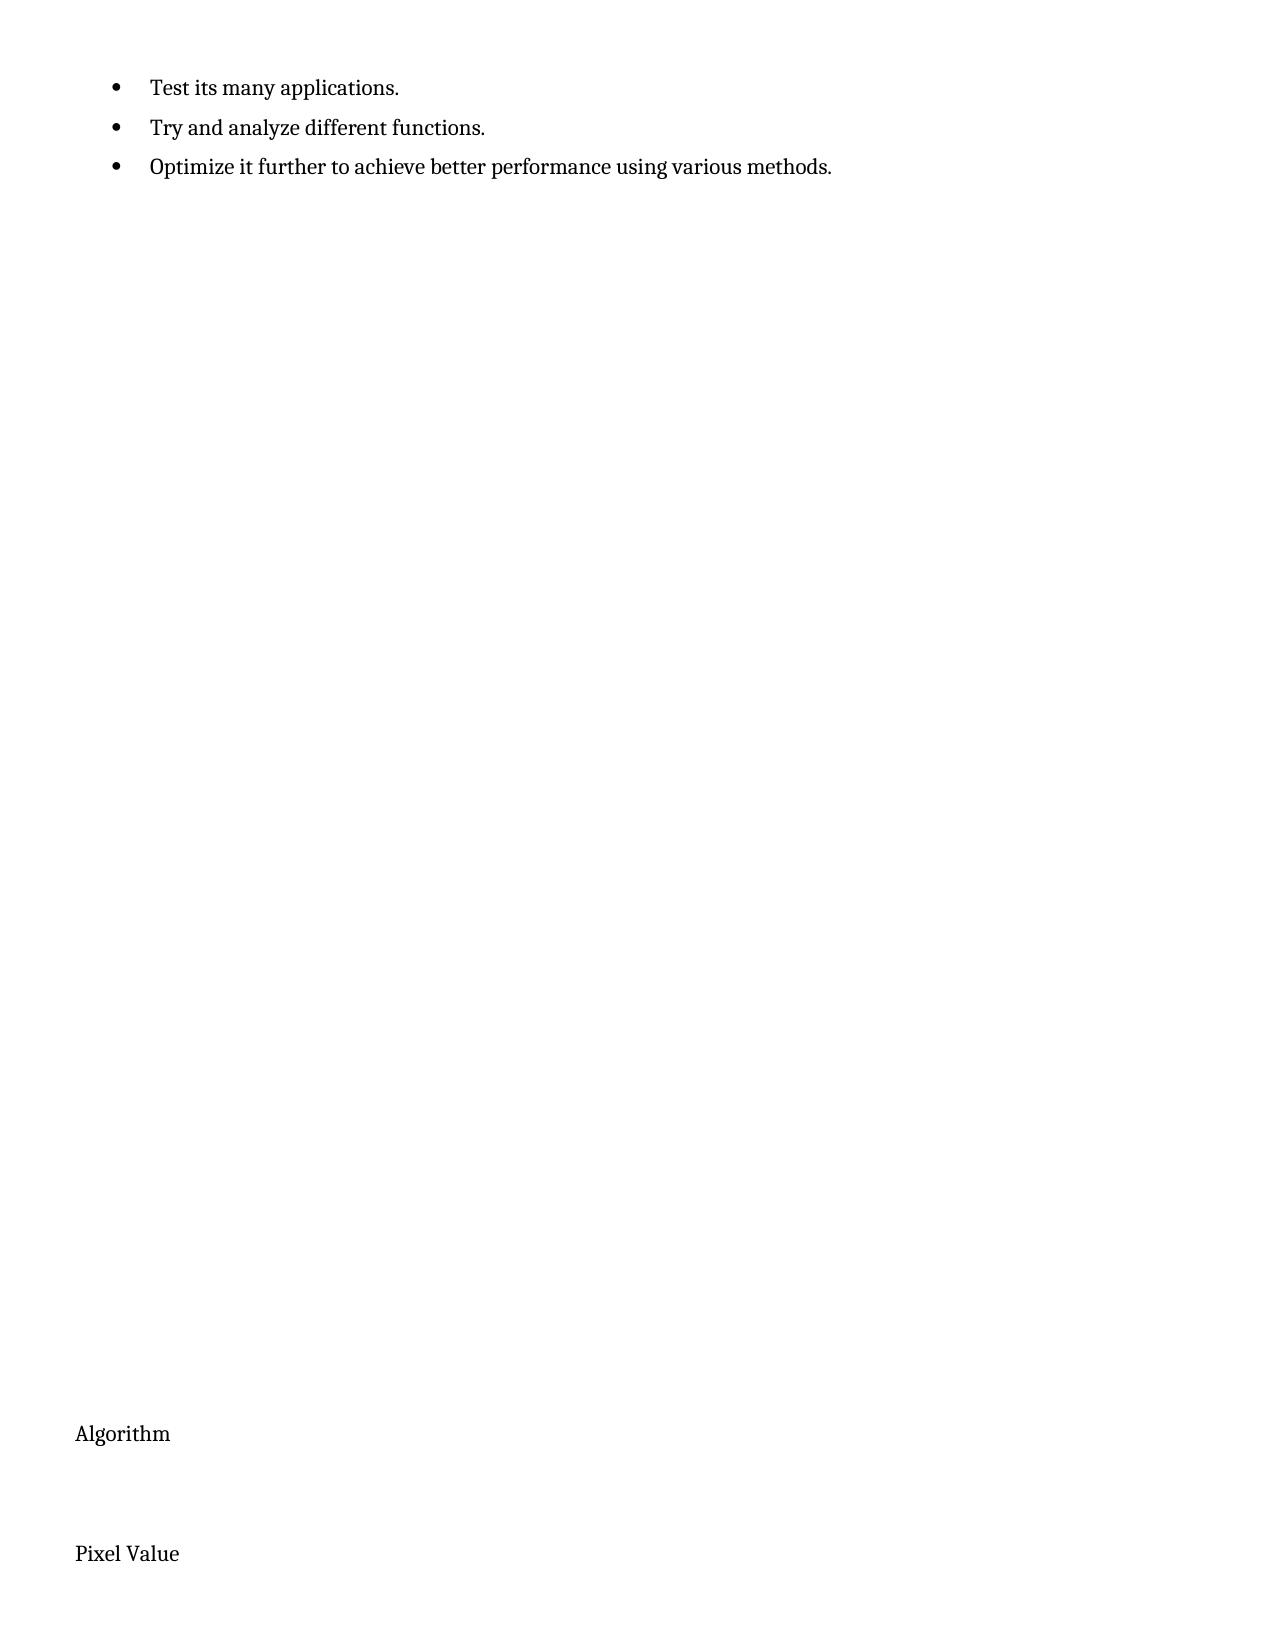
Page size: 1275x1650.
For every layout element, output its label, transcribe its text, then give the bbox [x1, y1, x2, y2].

list Try and analyze different functions. [112, 114, 1200, 141]
list Test its many applications. [112, 75, 1200, 101]
list Optimize it further to achieve better performance using various methods. [112, 154, 1200, 180]
text Algorithm [75, 1421, 1200, 1447]
text Pixel Value [75, 1541, 1200, 1567]
